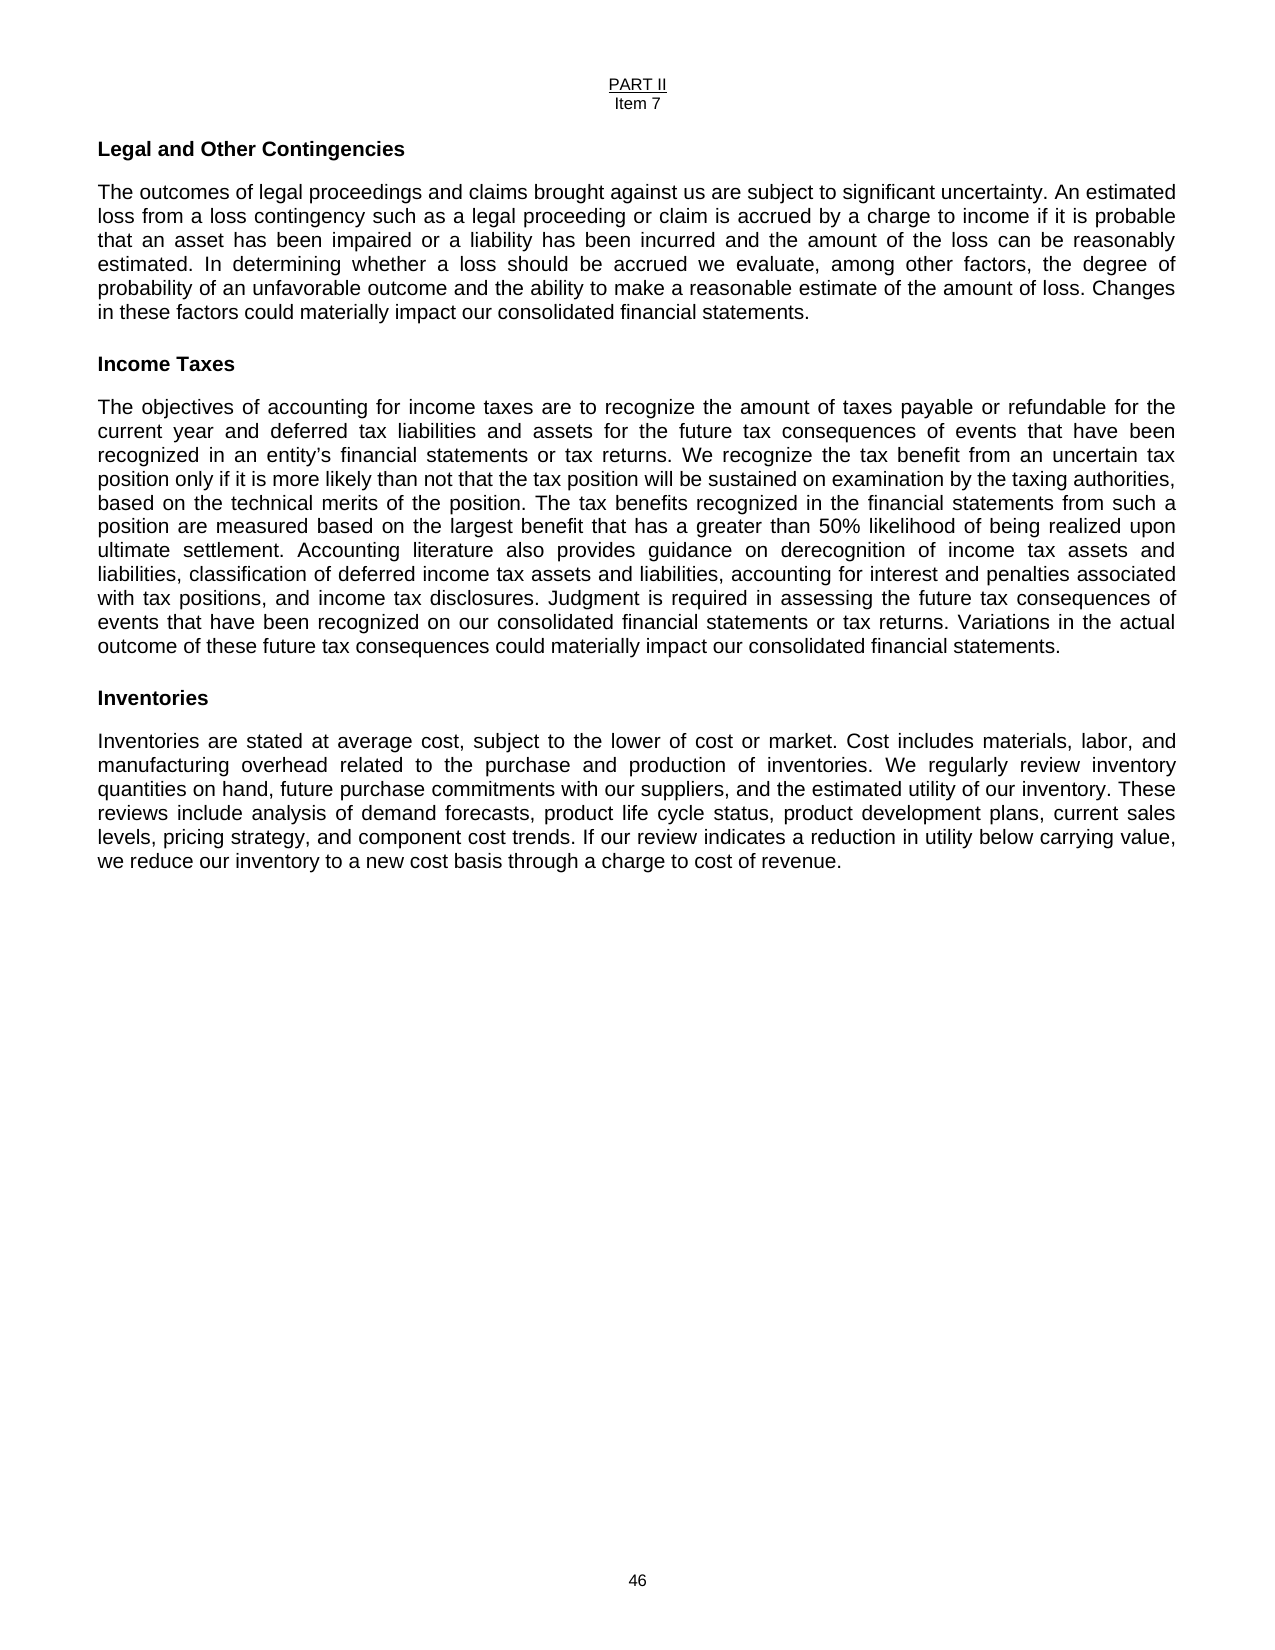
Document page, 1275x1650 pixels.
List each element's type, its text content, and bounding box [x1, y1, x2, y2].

text Income Taxes [97, 352, 1177, 376]
text Legal and Other Contingencies [97, 137, 1177, 161]
text The outcomes of legal proceedings and claims brought against us are subject to significant uncertainty. An estimated loss from a loss contingency such as a legal proceeding or claim is accrued by a charge to income if it is probable that an asset has been impaired or a liability has been incurred and the amount of the loss can be reasonably estimated. In determining whether a loss should be accrued we evaluate, among other factors, the degree of probability of an unfavorable outcome and the ability to make a reasonable estimate of the amount of loss. Changes in these factors could materially impact our consolidated financial statements. [97, 180, 1177, 324]
text The objectives of accounting for income taxes are to recognize the amount of taxes payable or refundable for the current year and deferred tax liabilities and assets for the future tax consequences of events that have been recognized in an entity’s financial statements or tax returns. We recognize the tax benefit from an uncertain tax position only if it is more likely than not that the tax position will be sustained on examination by the taxing authorities, based on the technical merits of the position. The tax benefits recognized in the financial statements from such a position are measured based on the largest benefit that has a greater than 50% likelihood of being realized upon ultimate settlement. Accounting literature also provides guidance on derecognition of income tax assets and liabilities, classification of deferred income tax assets and liabilities, accounting for interest and penalties associated with tax positions, and income tax disclosures. Judgment is required in assessing the future tax consequences of events that have been recognized on our consolidated financial statements or tax returns. Variations in the actual outcome of these future tax consequences could materially impact our consolidated financial statements. [97, 394, 1177, 658]
text Inventories [97, 686, 1177, 710]
text Inventories are stated at average cost, subject to the lower of cost or market. Cost includes materials, labor, and manufacturing overhead related to the purchase and production of inventories. We regularly review inventory quantities on hand, future purchase commitments with our suppliers, and the estimated utility of our inventory. These reviews include analysis of demand forecasts, product life cycle status, product development plans, current sales levels, pricing strategy, and component cost trends. If our review indicates a reduction in utility below carrying value, we reduce our inventory to a new cost basis through a charge to cost of revenue. [97, 729, 1177, 873]
